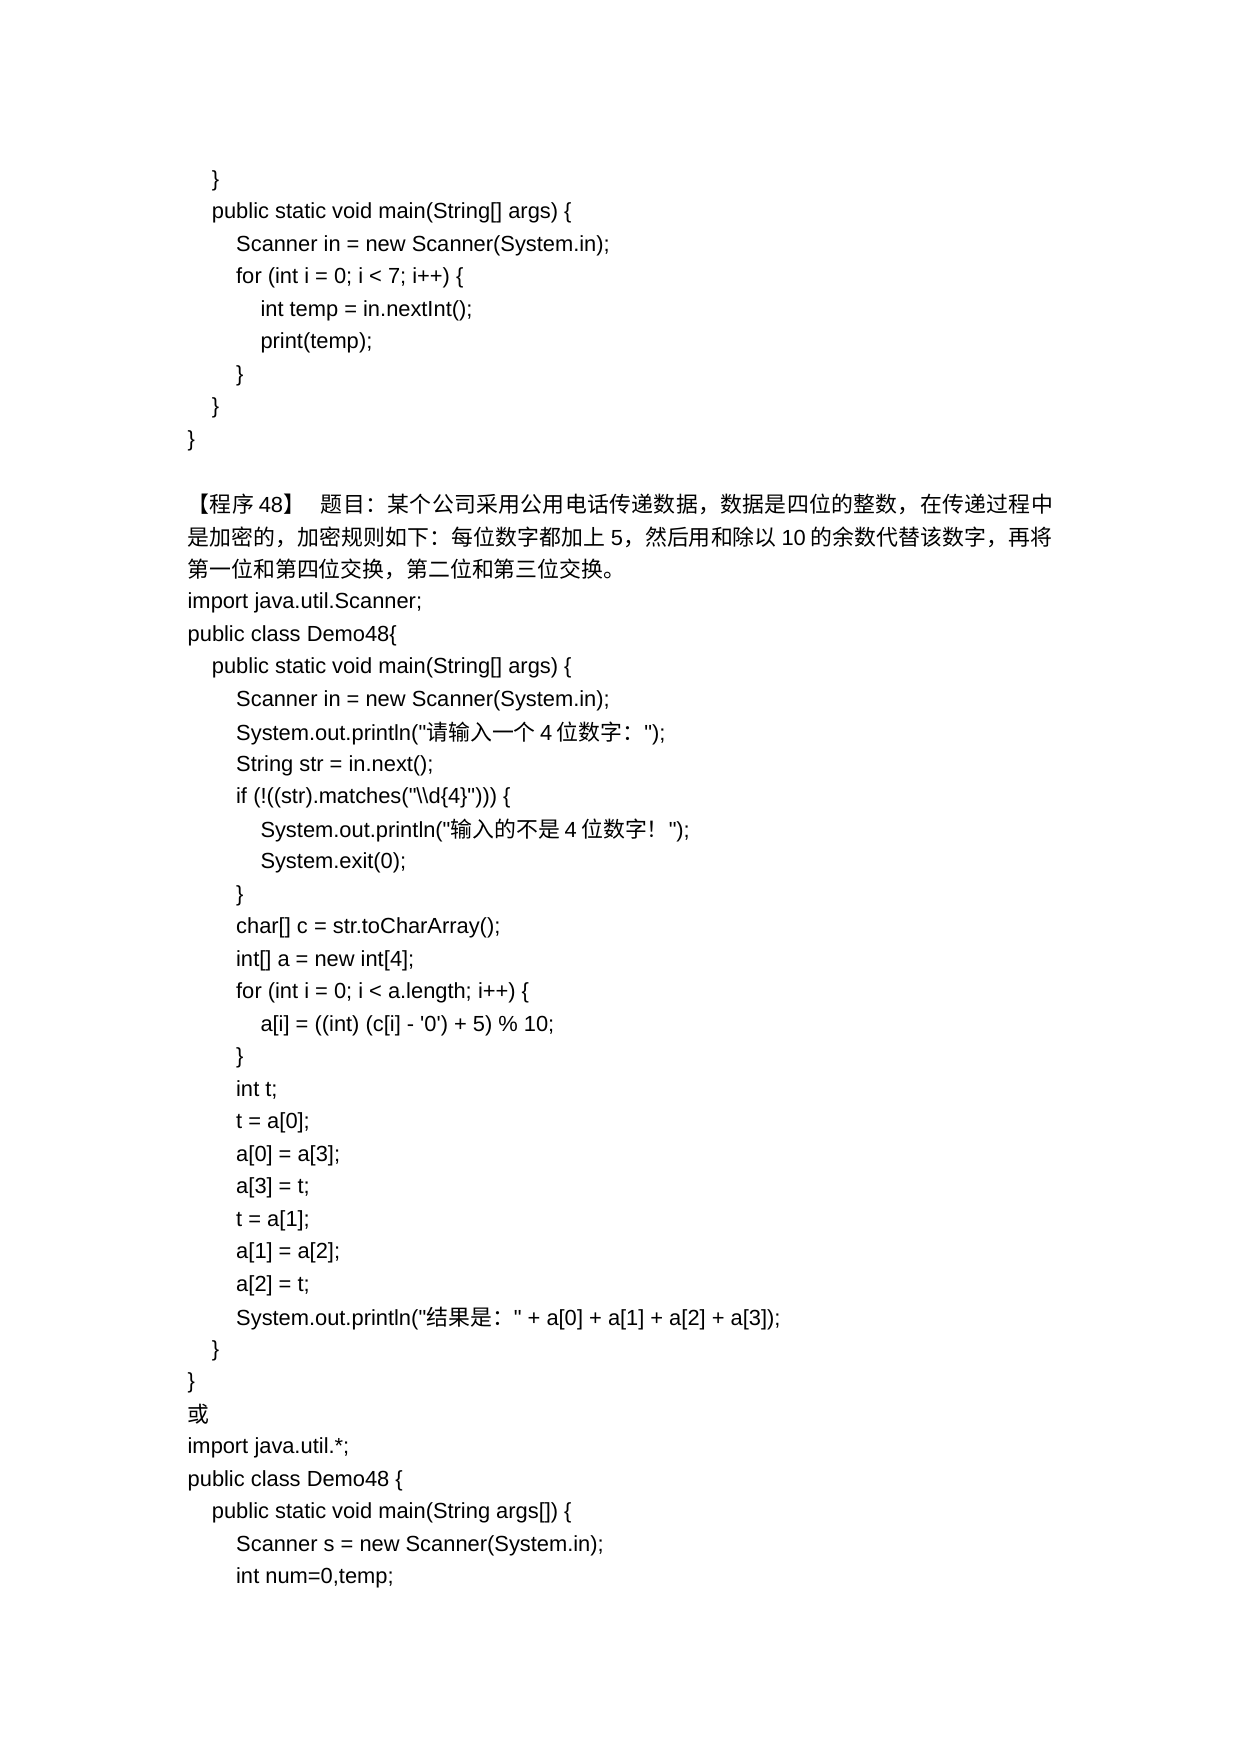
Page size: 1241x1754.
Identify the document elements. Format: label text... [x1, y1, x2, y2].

text a[2] = t; [187, 1267, 1053, 1299]
text char[] c = str.toCharArray(); [187, 909, 1053, 942]
text int[] a = new int[4]; [187, 942, 1053, 974]
text t = a[0]; [187, 1104, 1053, 1137]
text public static void main(String[] args) { [187, 649, 1053, 682]
text System.exit(0); [187, 844, 1053, 877]
text System.out.println("输入的不是4位数字！"); [187, 812, 1053, 844]
text import java.util.*; [187, 1429, 1053, 1462]
text public static void main(String[] args) { [187, 194, 1053, 227]
text int num=0,temp; [187, 1559, 1053, 1592]
text } [187, 877, 1053, 909]
text print(temp); [187, 324, 1053, 357]
text public class Demo48 { [187, 1462, 1053, 1494]
text } [187, 357, 1053, 389]
text } [187, 1039, 1053, 1072]
text if (!((str).matches("\\d{4}"))) { [187, 779, 1053, 812]
text int temp = in.nextInt(); [187, 292, 1053, 324]
text int t; [187, 1072, 1053, 1104]
text } [187, 389, 1053, 422]
text for (int i = 0; i < a.length; i++) { [187, 974, 1053, 1007]
text } [187, 1364, 1053, 1397]
text } [187, 162, 1053, 194]
text a[3] = t; [187, 1169, 1053, 1202]
text } [187, 1332, 1053, 1364]
text for (int i = 0; i < 7; i++) { [187, 259, 1053, 292]
text public class Demo48{ [187, 617, 1053, 649]
text import java.util.Scanner; [187, 584, 1053, 617]
text 或 [187, 1397, 1053, 1429]
text public static void main(String args[]) { [187, 1494, 1053, 1527]
text Scanner in = new Scanner(System.in); [187, 682, 1053, 714]
text String str = in.next(); [187, 747, 1053, 779]
text Scanner s = new Scanner(System.in); [187, 1527, 1053, 1559]
text 【程序48】 题目：某个公司采用公用电话传递数据，数据是四位的整数，在传递过程中是加密的，加密规则如下：每位数字都加上5，然后用和除以10的余数代替该数字，再将第一位和第四位交换，第二位和第三位交换。 [187, 487, 1053, 584]
text System.out.println("结果是：" + a[0] + a[1] + a[2] + a[3]); [187, 1299, 1053, 1332]
text System.out.println("请输入一个4位数字："); [187, 714, 1053, 747]
text a[i] = ((int) (c[i] - '0') + 5) % 10; [187, 1007, 1053, 1039]
text t = a[1]; [187, 1202, 1053, 1234]
text } [187, 422, 1053, 454]
text a[1] = a[2]; [187, 1234, 1053, 1267]
text Scanner in = new Scanner(System.in); [187, 227, 1053, 259]
text a[0] = a[3]; [187, 1137, 1053, 1169]
